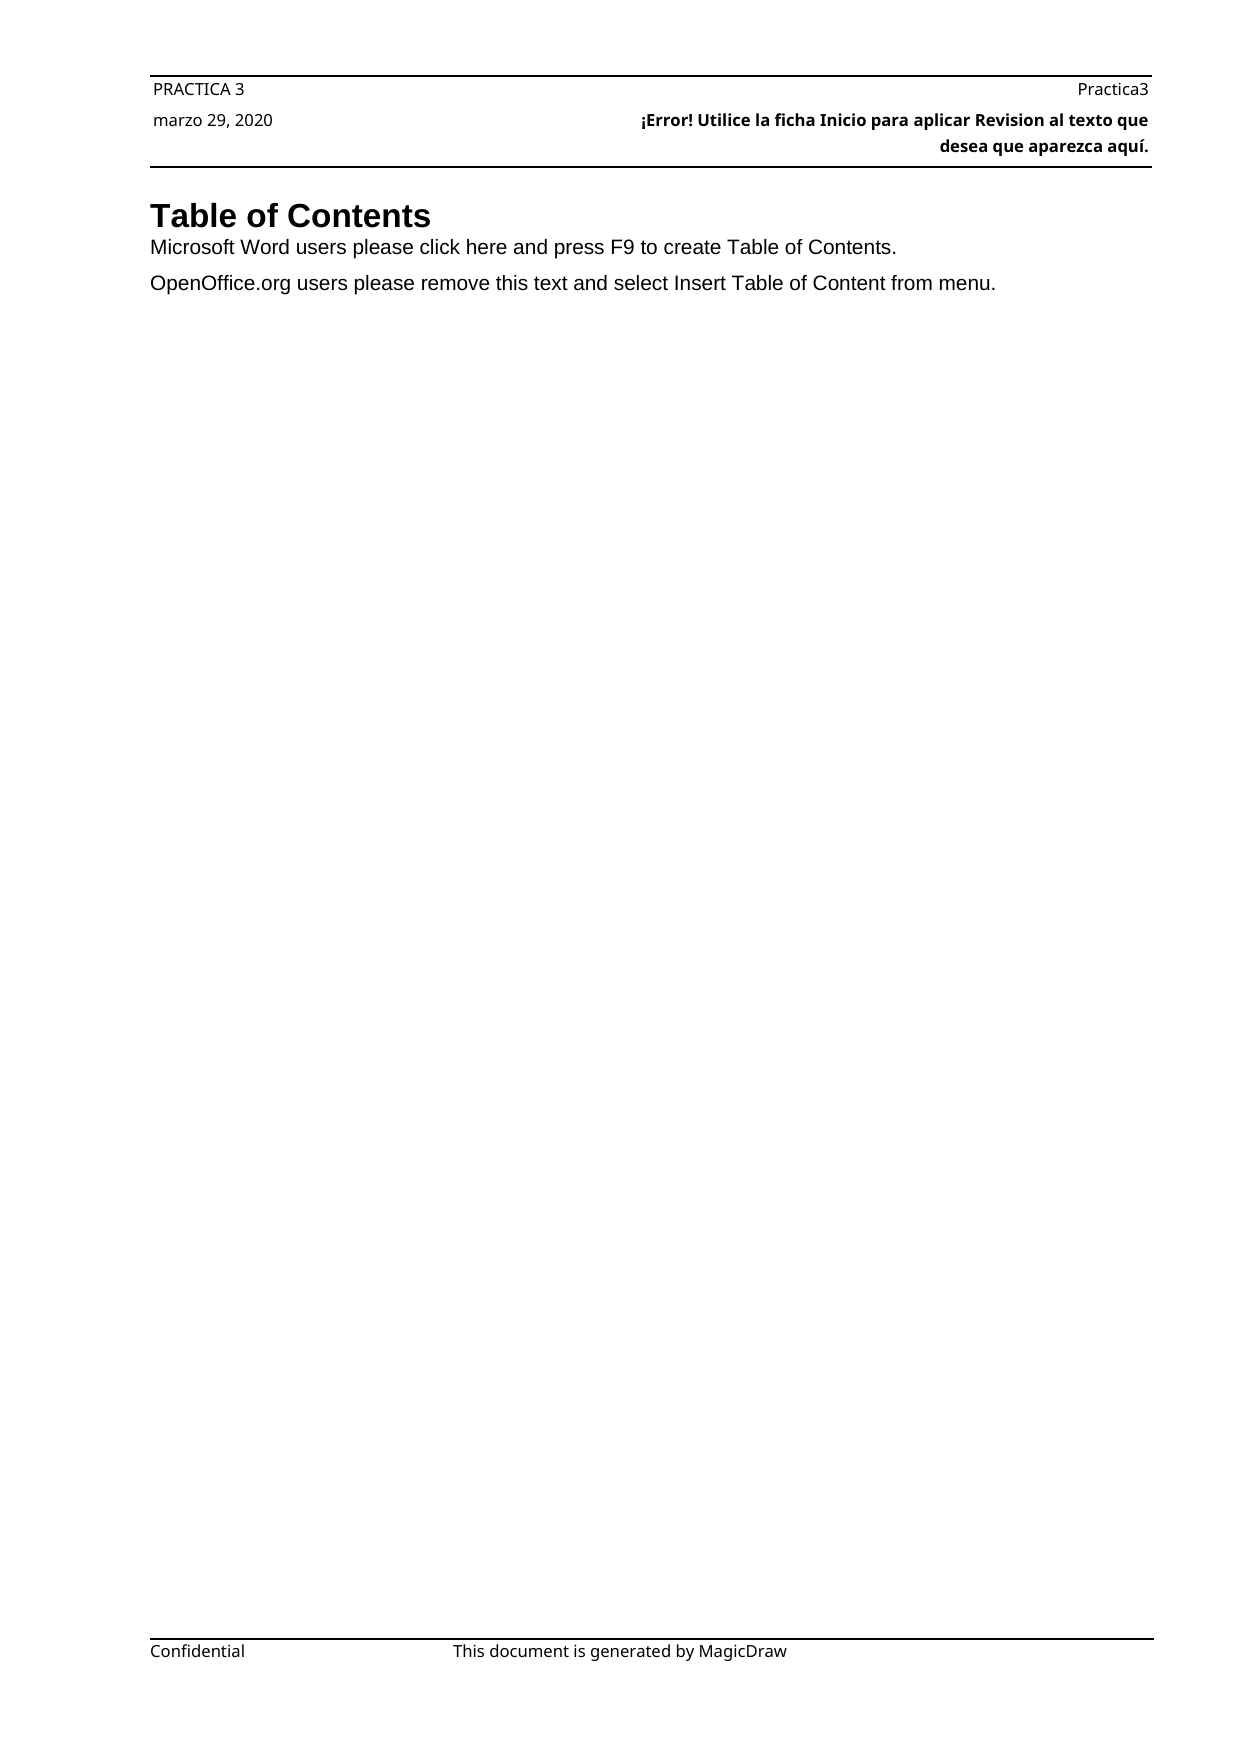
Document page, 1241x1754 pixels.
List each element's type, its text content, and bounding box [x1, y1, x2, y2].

text Microsoft Word users please click here and press F9 to create Table of Contents. [150, 234, 1152, 258]
title Table of Contents [150, 196, 1152, 234]
text OpenOffice.org users please remove this text and select Insert Table of Content from menu. [150, 271, 1152, 295]
